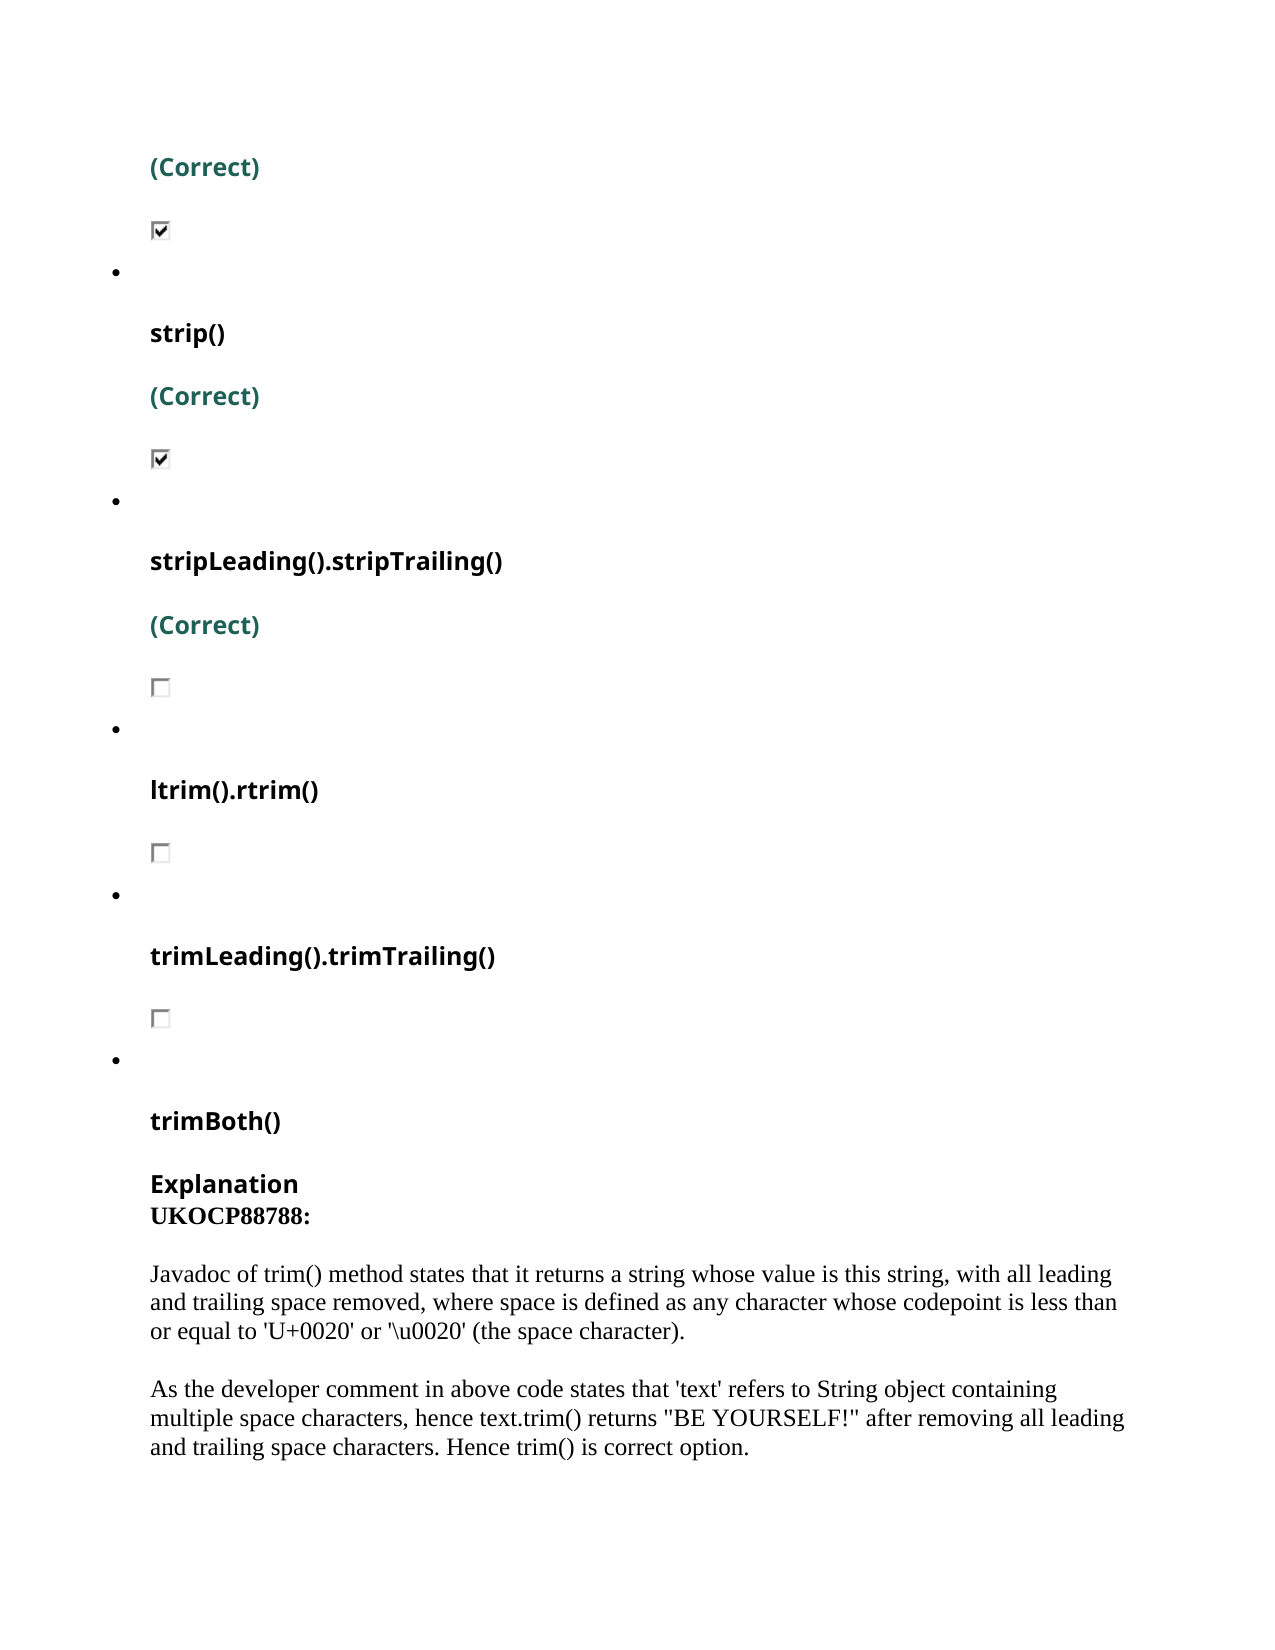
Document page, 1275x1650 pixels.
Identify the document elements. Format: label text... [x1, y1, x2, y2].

text trimBoth() [150, 1103, 1125, 1138]
text (Correct) [150, 379, 1125, 413]
text Explanation [150, 1167, 1125, 1201]
text As the developer comment in above code states that 'text' refers to String object containing multiple space characters, hence text.trim() returns "BE YOURSELF!" after removing all leading and trailing space characters. Hence trim() is correct option. [150, 1374, 1125, 1460]
text strip() [150, 315, 1125, 349]
text (Correct) [150, 150, 1125, 184]
text ltrim().rtrim() [150, 773, 1125, 807]
text UKOCP88788: [150, 1201, 1125, 1229]
text trimLeading().trimTrailing() [150, 938, 1125, 972]
text Javadoc of trim() method states that it returns a string whose value is this string, with all leading and trailing space removed, where space is defined as any character whose codepoint is less than or equal to 'U+0020' or '\u0020' (the space character). [150, 1259, 1125, 1345]
text stripLeading().stripTrailing() [150, 544, 1125, 578]
text (Correct) [150, 607, 1125, 641]
